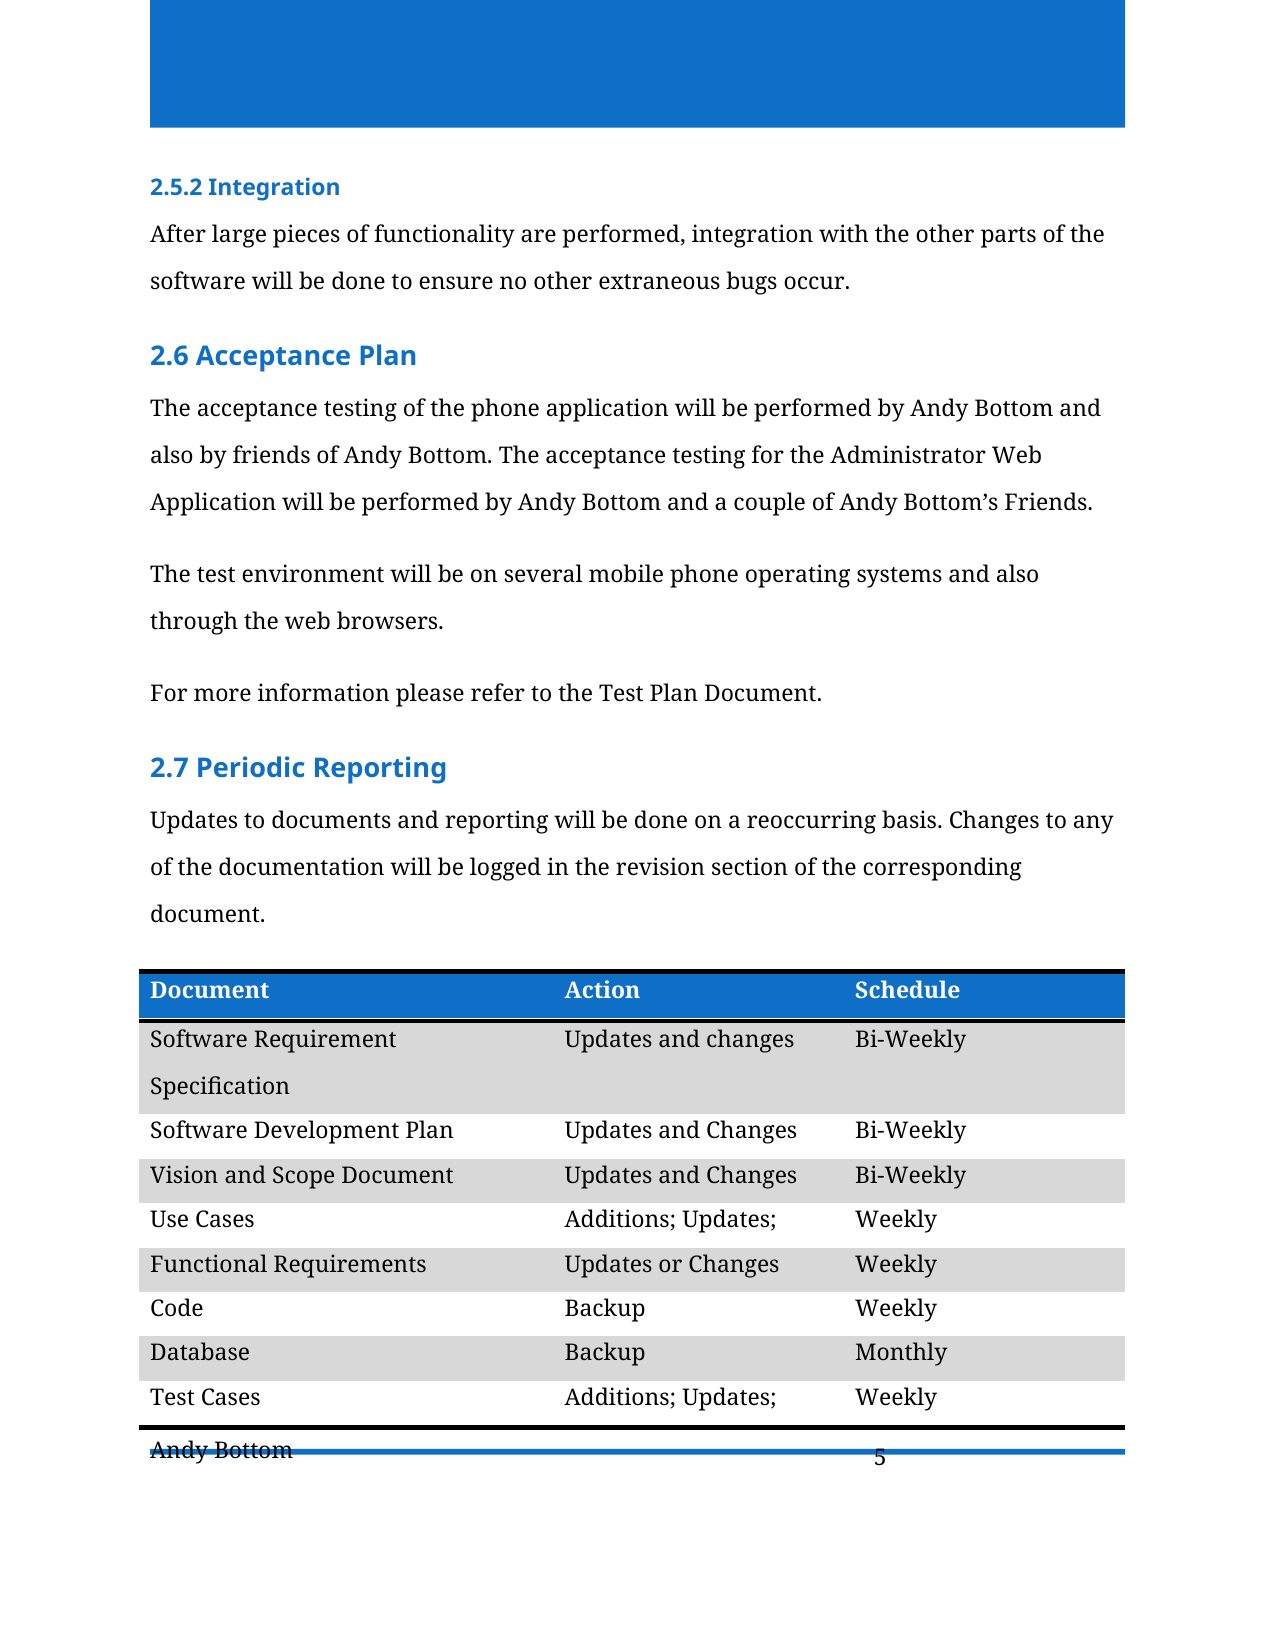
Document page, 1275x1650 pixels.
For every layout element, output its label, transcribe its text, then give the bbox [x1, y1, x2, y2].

subtitle 2.5.2 Integration [150, 171, 1125, 202]
table_cell Software Requirement Specification [139, 1023, 553, 1114]
table_cell Updates and Changes [553, 1159, 844, 1203]
table_cell Code [139, 1292, 553, 1336]
subtitle 2.7 Periodic Reporting [150, 748, 1125, 785]
table_cell Weekly [844, 1381, 1125, 1425]
table_cell Software Development Plan [139, 1114, 553, 1159]
table_cell Updates and changes [553, 1023, 844, 1114]
table_cell Monthly [844, 1336, 1125, 1381]
text For more information please refer to the Test Plan Document. [150, 677, 1125, 708]
table_cell Use Cases [139, 1203, 553, 1247]
table_cell Test Cases [139, 1381, 553, 1425]
table_cell Bi-Weekly [844, 1114, 1125, 1159]
table_cell Vision and Scope Document [139, 1159, 553, 1203]
table_cell Functional Requirements [139, 1248, 553, 1292]
text Updates to documents and reporting will be done on a reoccurring basis. Changes to any of the documentation will be logged in the revision section of the corresponding document. [150, 804, 1125, 929]
table_cell Weekly [844, 1292, 1125, 1336]
subtitle 2.6 Acceptance Plan [150, 337, 1125, 374]
table_cell Updates or Changes [553, 1248, 844, 1292]
table_cell Additions; Updates; [553, 1203, 844, 1247]
table_cell Additions; Updates; [553, 1381, 844, 1425]
text The acceptance testing of the phone application will be performed by Andy Bottom and also by friends of Andy Bottom. The acceptance testing for the Administrator Web Application will be performed by Andy Bottom and a couple of Andy Bottom’s Friends. [150, 392, 1125, 517]
table_cell Backup [553, 1336, 844, 1381]
table_cell Updates and Changes [553, 1114, 844, 1159]
text The test environment will be on several mobile phone operating systems and also through the web browsers. [150, 558, 1125, 636]
table_cell Database [139, 1336, 553, 1381]
table_cell Bi-Weekly [844, 1159, 1125, 1203]
table_header Schedule [844, 974, 1125, 1018]
table_header Action [553, 974, 844, 1018]
table_header Document [139, 974, 553, 1018]
table_cell Backup [553, 1292, 844, 1336]
table_cell Weekly [844, 1203, 1125, 1247]
table_cell Bi-Weekly [844, 1023, 1125, 1114]
table_cell Weekly [844, 1248, 1125, 1292]
